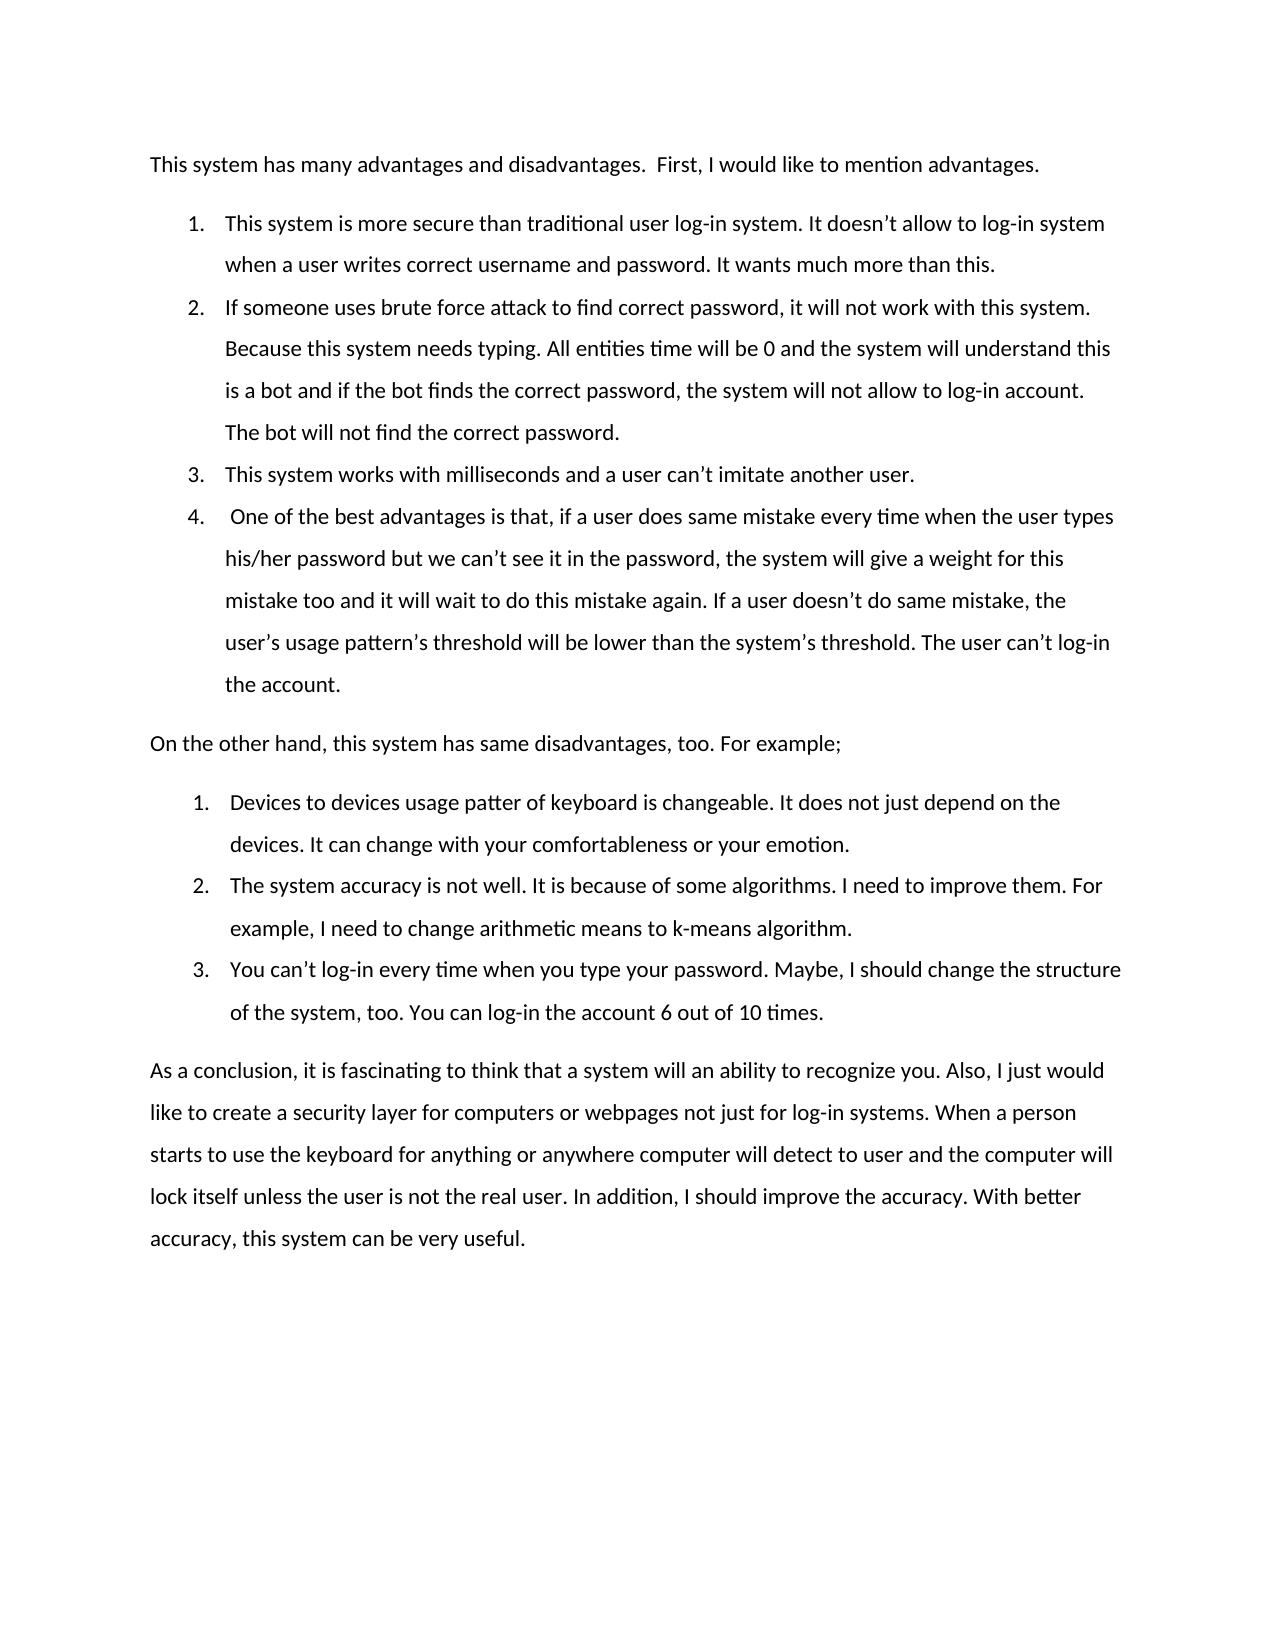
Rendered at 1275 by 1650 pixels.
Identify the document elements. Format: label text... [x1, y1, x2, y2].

text On the other hand, this system has same disadvantages, too. For example; [150, 729, 1125, 757]
list If someone uses brute force attack to find correct password, it will not work with this system. Because this system needs typing. All entities time will be 0 and the system will understand this is a bot and if the bot finds the correct password, the system will not allow to log-in account. The bot will not find the correct password. [187, 293, 1125, 447]
text This system has many advantages and disadvantages. First, I would like to mention advantages. [150, 150, 1125, 178]
list This system works with milliseconds and a user can’t imitate another user. [187, 461, 1125, 488]
list The system accuracy is not well. It is because of some algorithms. I need to improve them. For example, I need to change arithmetic means to k-means algorithm. [192, 872, 1125, 942]
list One of the best advantages is that, if a user does same mistake every time when the user types his/her password but we can’t see it in the password, the system will give a weight for this mistake too and it will wait to do this mistake again. If a user doesn’t do same mistake, the user’s usage pattern’s threshold will be lower than the system’s threshold. The user can’t log-in the account. [187, 502, 1125, 698]
list You can’t log-in every time when you type your password. Maybe, I should change the structure of the system, too. You can log-in the account 6 out of 10 times. [192, 956, 1125, 1026]
list Devices to devices usage patter of keyboard is changeable. It does not just depend on the devices. It can change with your comfortableness or your emotion. [192, 788, 1125, 858]
text As a conclusion, it is fascinating to think that a system will an ability to recognize you. Also, I just would like to create a security layer for computers or webpages not just for log-in systems. When a person starts to use the keyboard for anything or anywhere computer will detect to user and the computer will lock itself unless the user is not the real user. In addition, I should improve the accuracy. With better accuracy, this system can be very useful. [150, 1056, 1125, 1252]
list This system is more secure than traditional user log-in system. It doesn’t allow to log-in system when a user writes correct username and password. It wants much more than this. [187, 209, 1125, 279]
